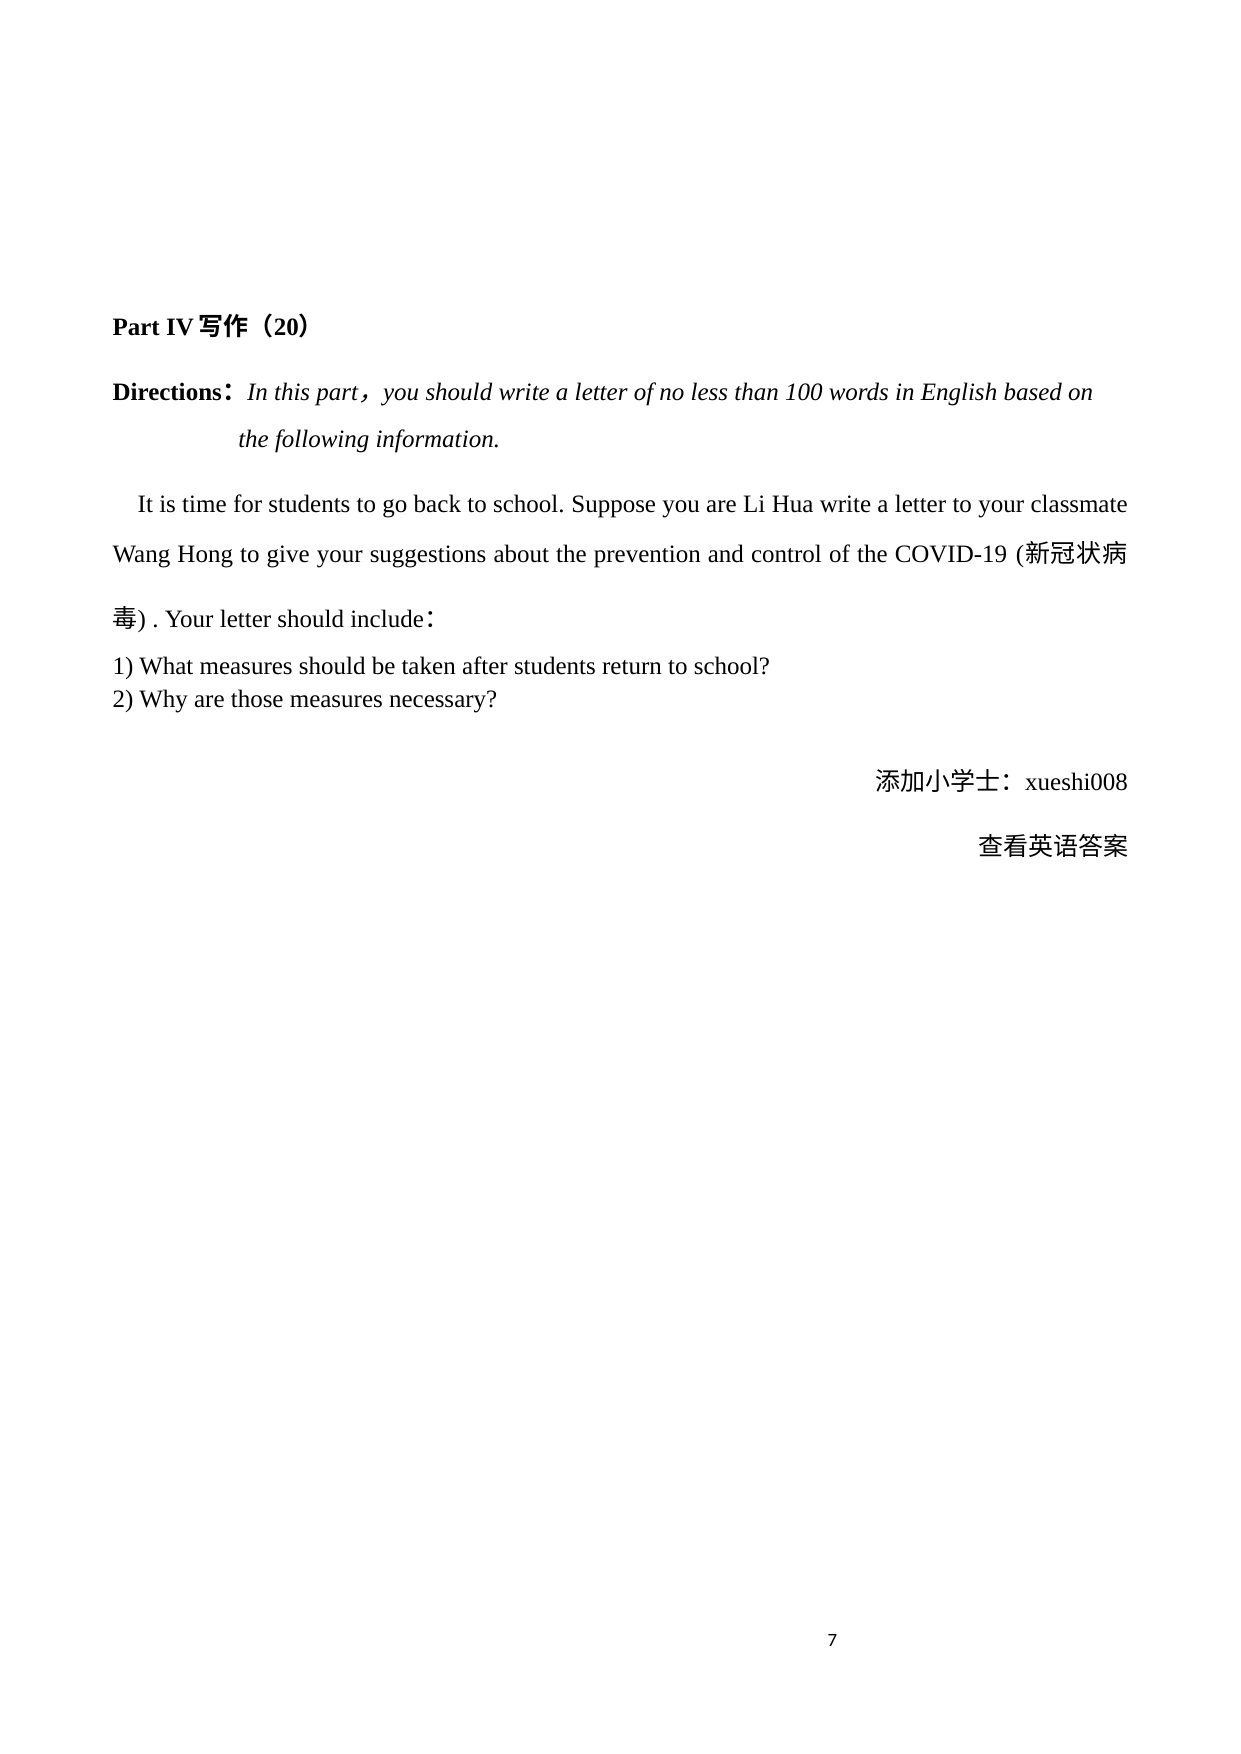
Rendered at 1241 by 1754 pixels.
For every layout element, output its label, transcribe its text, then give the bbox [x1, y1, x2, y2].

text Part IV写作（20） [112, 292, 1128, 357]
list 2) Why are those measures necessary? [112, 682, 1128, 714]
text 1) What measures should be taken after students return to school? [112, 649, 1128, 682]
text It is time for students to go back to school. Suppose you are Li Hua write a letter to your classmate Wang Hong to give your suggestions about the prevention and control of the COVID-19 (新冠状病毒) . Your letter should include： [112, 487, 1128, 649]
list 查看英语答案 [112, 812, 1128, 877]
list 添加小学士：xueshi008 [112, 747, 1128, 812]
text Directions：In this part，you should write a letter of no less than 100 words in English based on the following information. [112, 357, 1128, 454]
